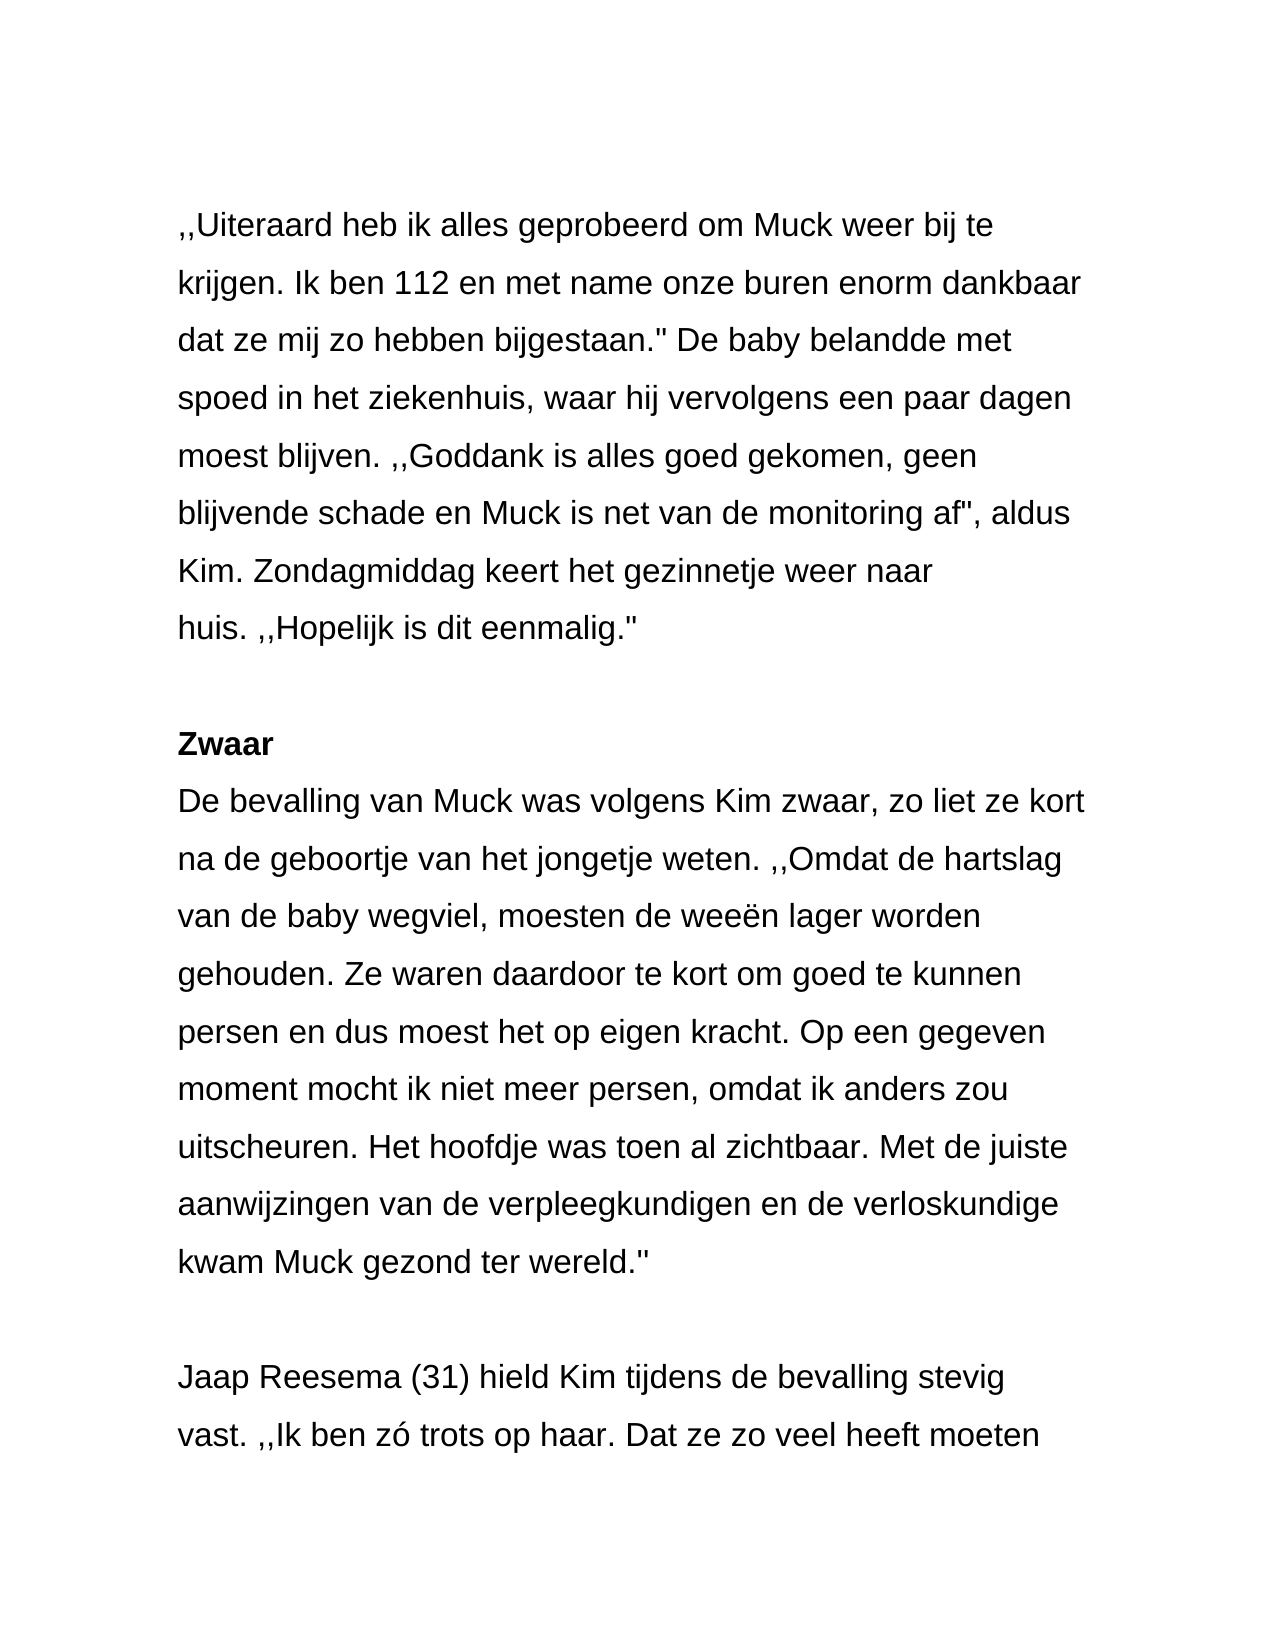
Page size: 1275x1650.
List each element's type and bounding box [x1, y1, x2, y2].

text [177, 148, 1098, 1453]
